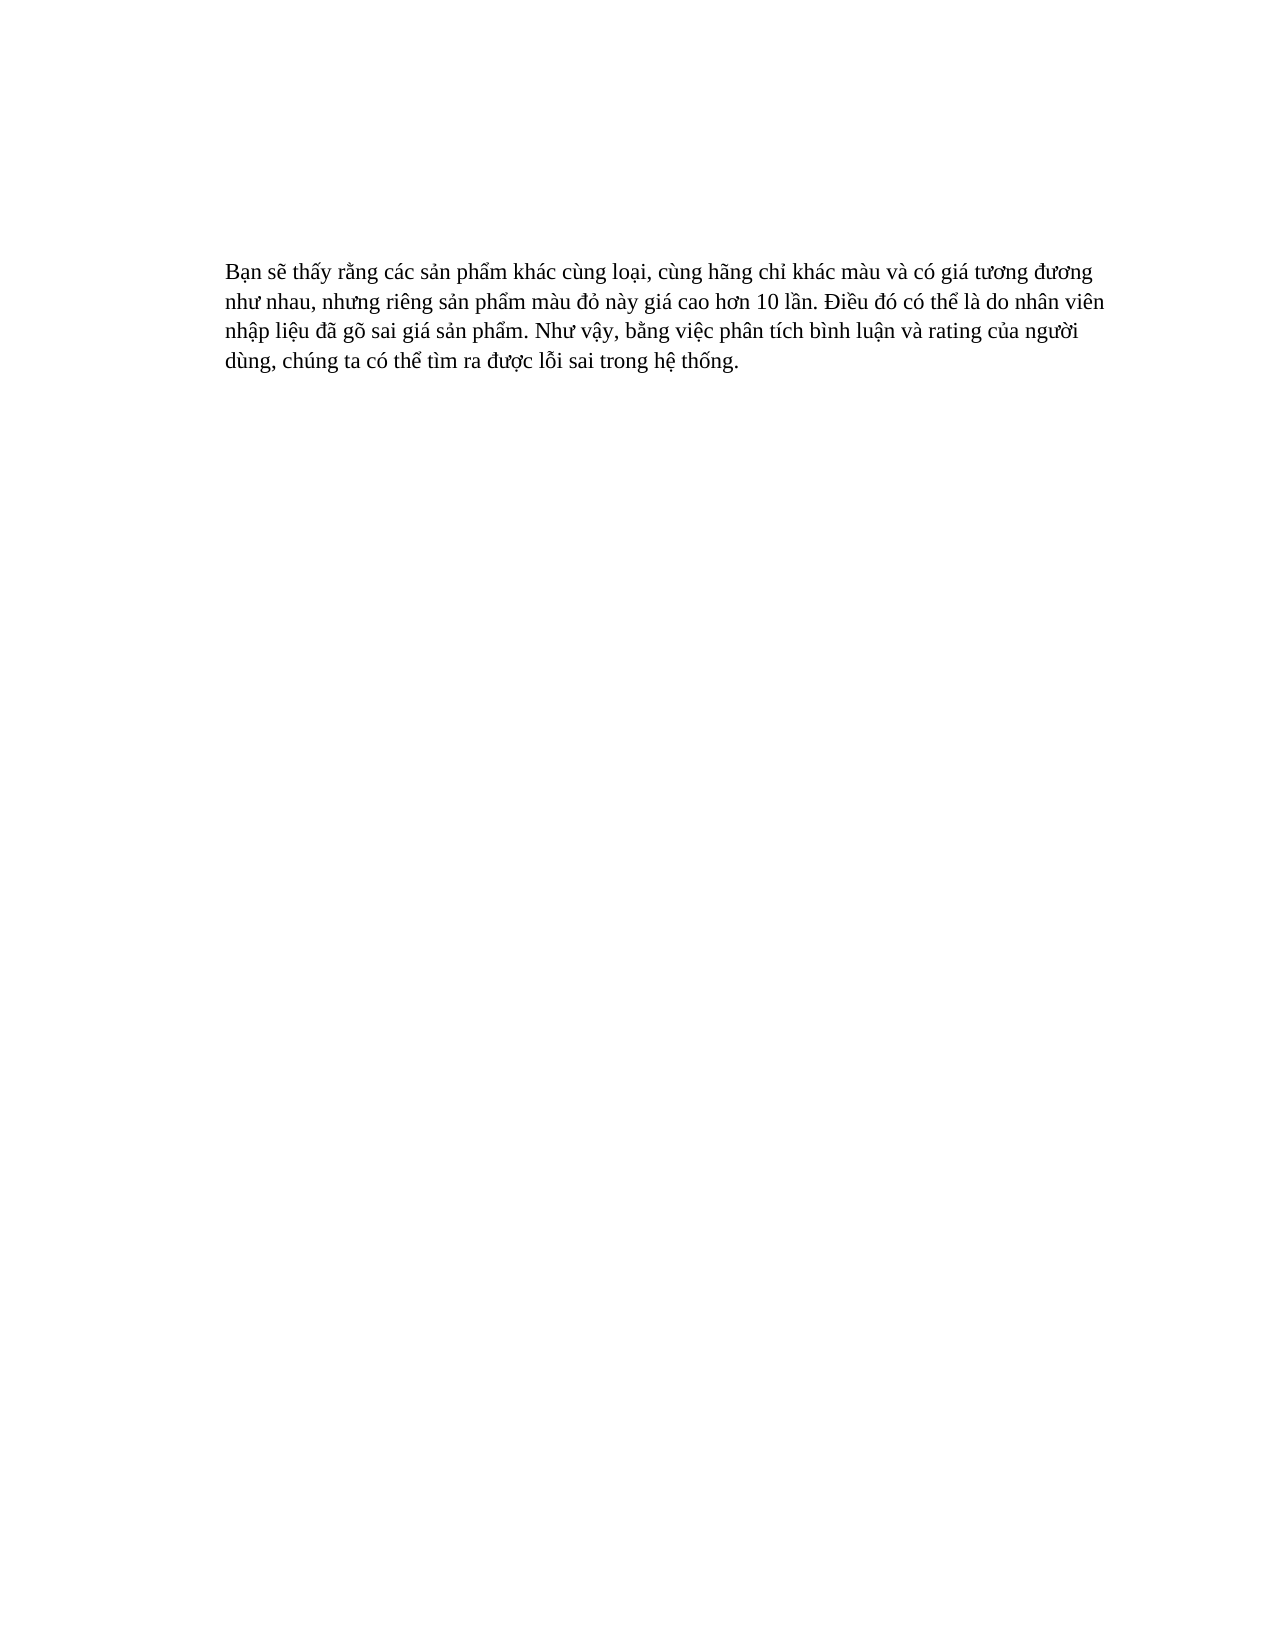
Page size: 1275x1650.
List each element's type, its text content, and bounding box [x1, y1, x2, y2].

list Bạn sẽ thấy rằng các sản phẩm khác cùng loại, cùng hãng chỉ khác màu và có giá tương đương như nhau, nhưng riêng sản phẩm màu đỏ này giá cao hơn 10 lần. Điều đó có thể là do nhân viên nhập liệu đã gõ sai giá sản phẩm. Như vậy, bằng việc phân tích bình luận và rating của người dùng, chúng ta có thể tìm ra được lỗi sai trong hệ thống. [225, 256, 1125, 374]
